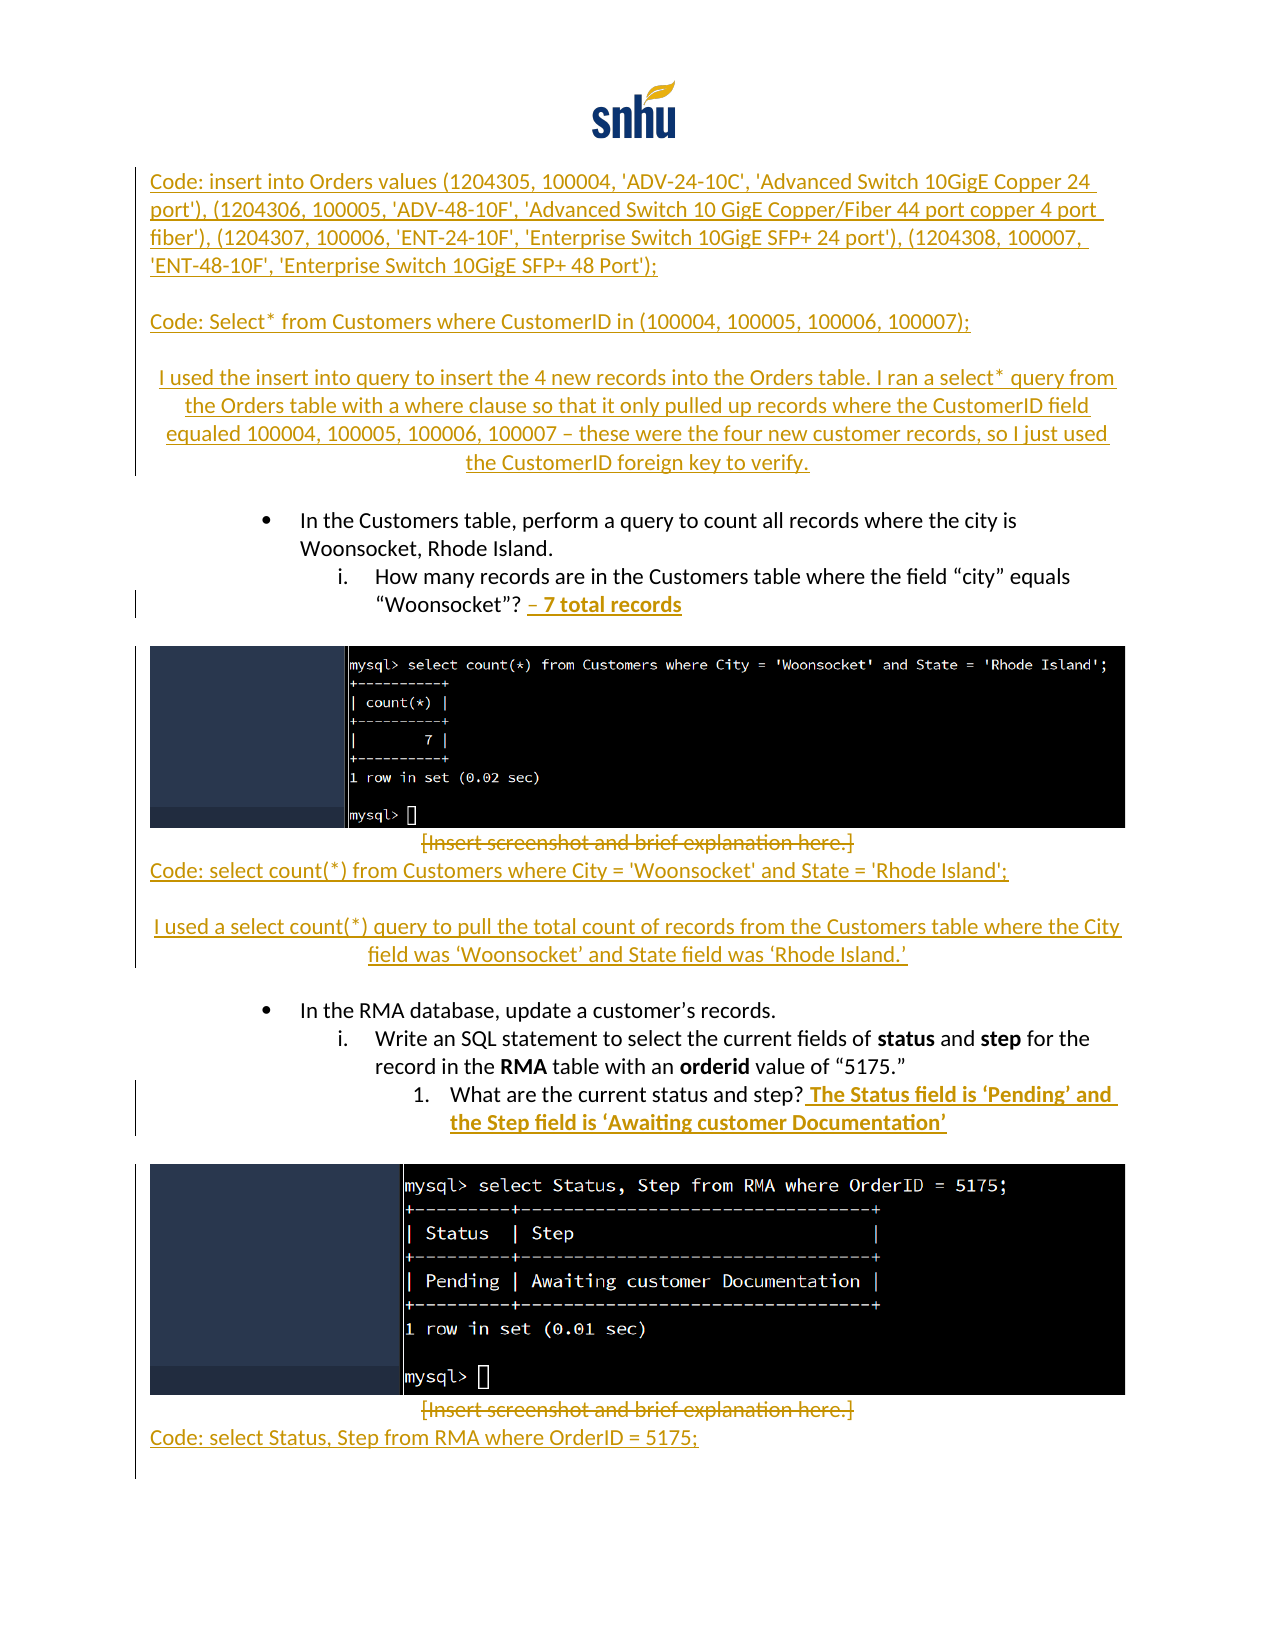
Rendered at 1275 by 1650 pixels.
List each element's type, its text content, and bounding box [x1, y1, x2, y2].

picture [150, 1164, 1125, 1395]
picture [573, 75, 702, 147]
list In the Customers table, perform a query to count all records where the city is Woonsocket, Rhode Island. [262, 506, 1125, 562]
list How many records are in the Customers table where the field “city” equals “Woonsocket”? [337, 562, 1125, 618]
list What are the current status and step? [412, 1080, 1125, 1136]
list In the RMA database, update a customer’s records. [262, 996, 1125, 1024]
list Write an SQL statement to select the current fields of status and step for the record in the RMA table with an orderid value of “5175.” [337, 1024, 1125, 1080]
picture [150, 646, 1125, 828]
